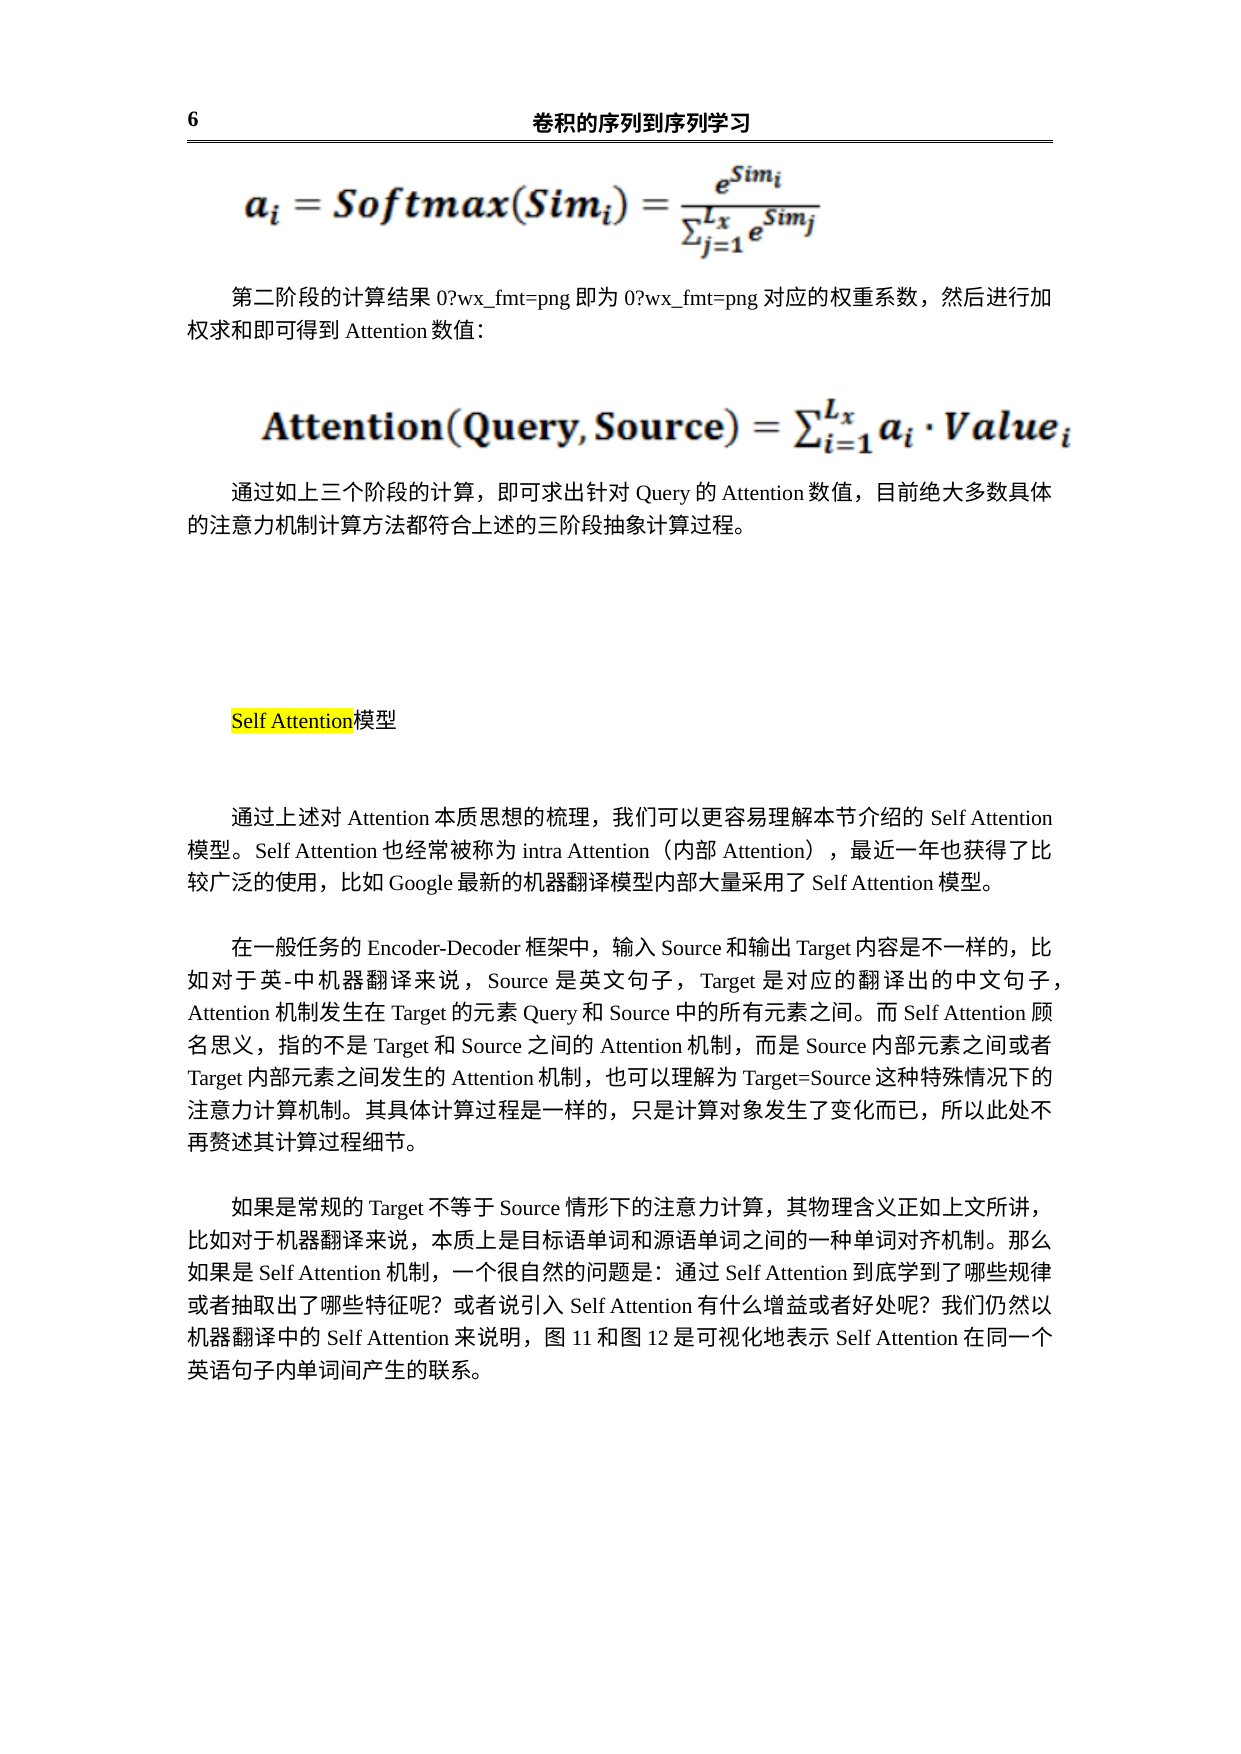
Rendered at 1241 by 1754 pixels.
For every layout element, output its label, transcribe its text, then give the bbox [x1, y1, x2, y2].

picture [231, 377, 1097, 463]
picture [231, 150, 855, 264]
text 第二阶段的计算结果0?wx_fmt=png即为0?wx_fmt=png对应的权重系数，然后进行加权求和即可得到Attention数值： [187, 280, 1053, 345]
text 通过上述对Attention本质思想的梳理，我们可以更容易理解本节介绍的Self Attention模型。Self Attention也经常被称为intra Attention（内部Attention），最近一年也获得了比较广泛的使用，比如Google最新的机器翻译模型内部大量采用了Self Attention模型。 [187, 800, 1053, 897]
text 在一般任务的Encoder-Decoder框架中，输入Source和输出Target内容是不一样的，比如对于英-中机器翻译来说，Source是英文句子，Target是对应的翻译出的中文句子，Attention机制发生在Target的元素Query和Source中的所有元素之间。而Self Attention顾名思义，指的不是Target和Source之间的Attention机制，而是Source内部元素之间或者Target内部元素之间发生的Attention机制，也可以理解为Target=Source这种特殊情况下的注意力计算机制。其具体计算过程是一样的，只是计算对象发生了变化而已，所以此处不再赘述其计算过程细节。 [187, 930, 1053, 1157]
text Self Attention模型 [187, 702, 1053, 735]
text 如果是常规的Target不等于Source情形下的注意力计算，其物理含义正如上文所讲，比如对于机器翻译来说，本质上是目标语单词和源语单词之间的一种单词对齐机制。那么如果是Self Attention机制，一个很自然的问题是：通过Self Attention到底学到了哪些规律或者抽取出了哪些特征呢？或者说引入Self Attention有什么增益或者好处呢？我们仍然以机器翻译中的Self Attention来说明，图11和图12是可视化地表示Self Attention在同一个英语句子内单词间产生的联系。 [187, 1190, 1053, 1385]
text 通过如上三个阶段的计算，即可求出针对Query的Attention数值，目前绝大多数具体的注意力机制计算方法都符合上述的三阶段抽象计算过程。 [187, 475, 1053, 540]
